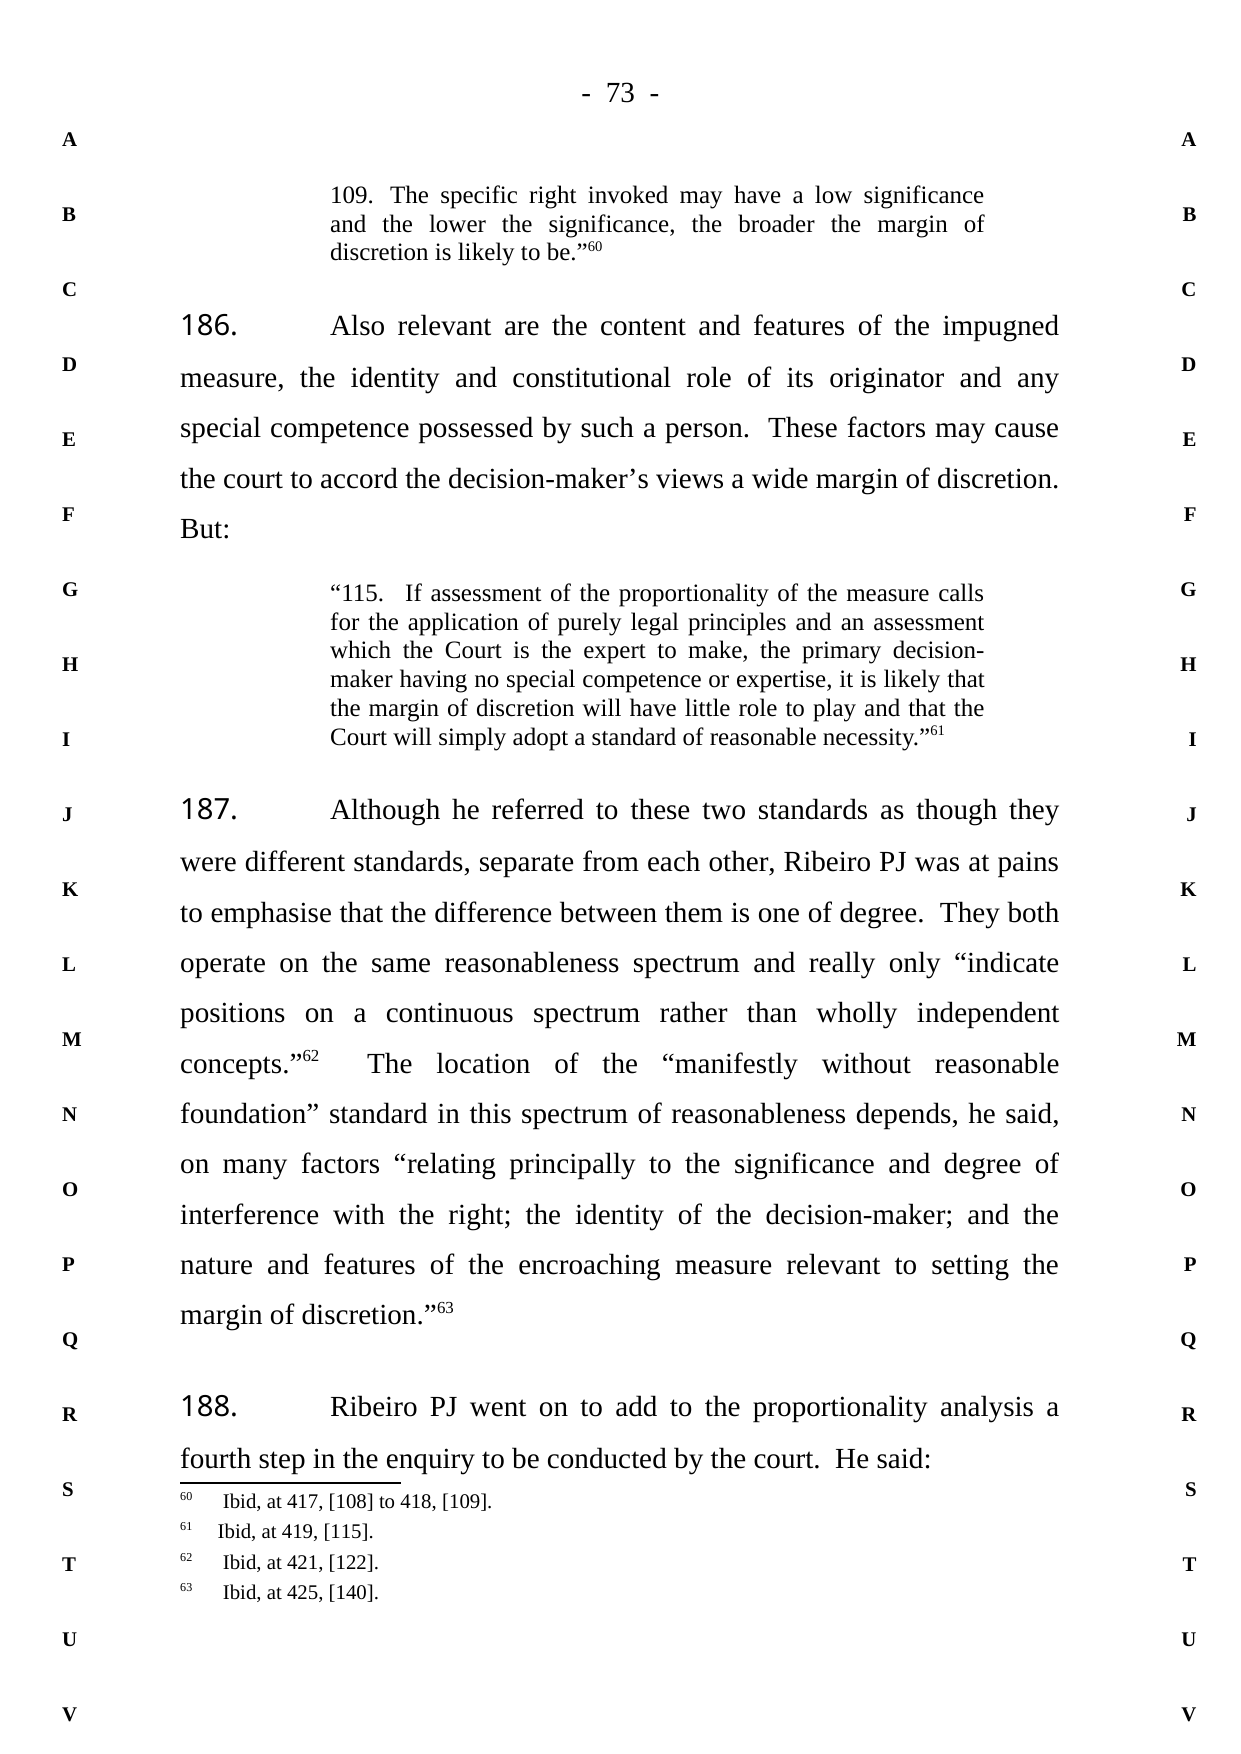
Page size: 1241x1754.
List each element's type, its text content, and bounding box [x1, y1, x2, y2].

text 109. The specific right invoked may have a low significance and the lower the significance, the broader the margin of discretion is likely to be.” [330, 180, 985, 266]
text “115. If assessment of the proportionality of the measure calls for the application of purely legal principles and an assessment which the Court is the expert to make, the primary decision-maker having no special competence or expertise, it is likely that the margin of discretion will have little role to play and that the Court will simply adopt a standard of reasonable necessity.” [330, 578, 985, 751]
text Ribeiro PJ went on to add to the proportionality analysis a fourth step in the enquiry to be conducted by the court. He said: [180, 1385, 1060, 1475]
text Also relevant are the content and features of the impugned measure, the identity and constitutional role of its originator and any special competence possessed by such a person. These factors may cause the court to accord the decision-maker’s views a wide margin of discretion. But: [180, 304, 1060, 545]
text Although he referred to these two standards as though they were different standards, separate from each other, Ribeiro PJ was at pains to emphasise that the difference between them is one of degree. They both operate on the same reasonableness spectrum and really only “indicate positions on a continuous spectrum rather than wholly independent concepts.” The location of the “manifestly without reasonable foundation” standard in this spectrum of reasonableness depends, he said, on many factors “relating principally to the significance and degree of interference with the right; the identity of the decision-maker; and the nature and features of the encroaching measure relevant to setting the margin of discretion.” [180, 788, 1060, 1331]
